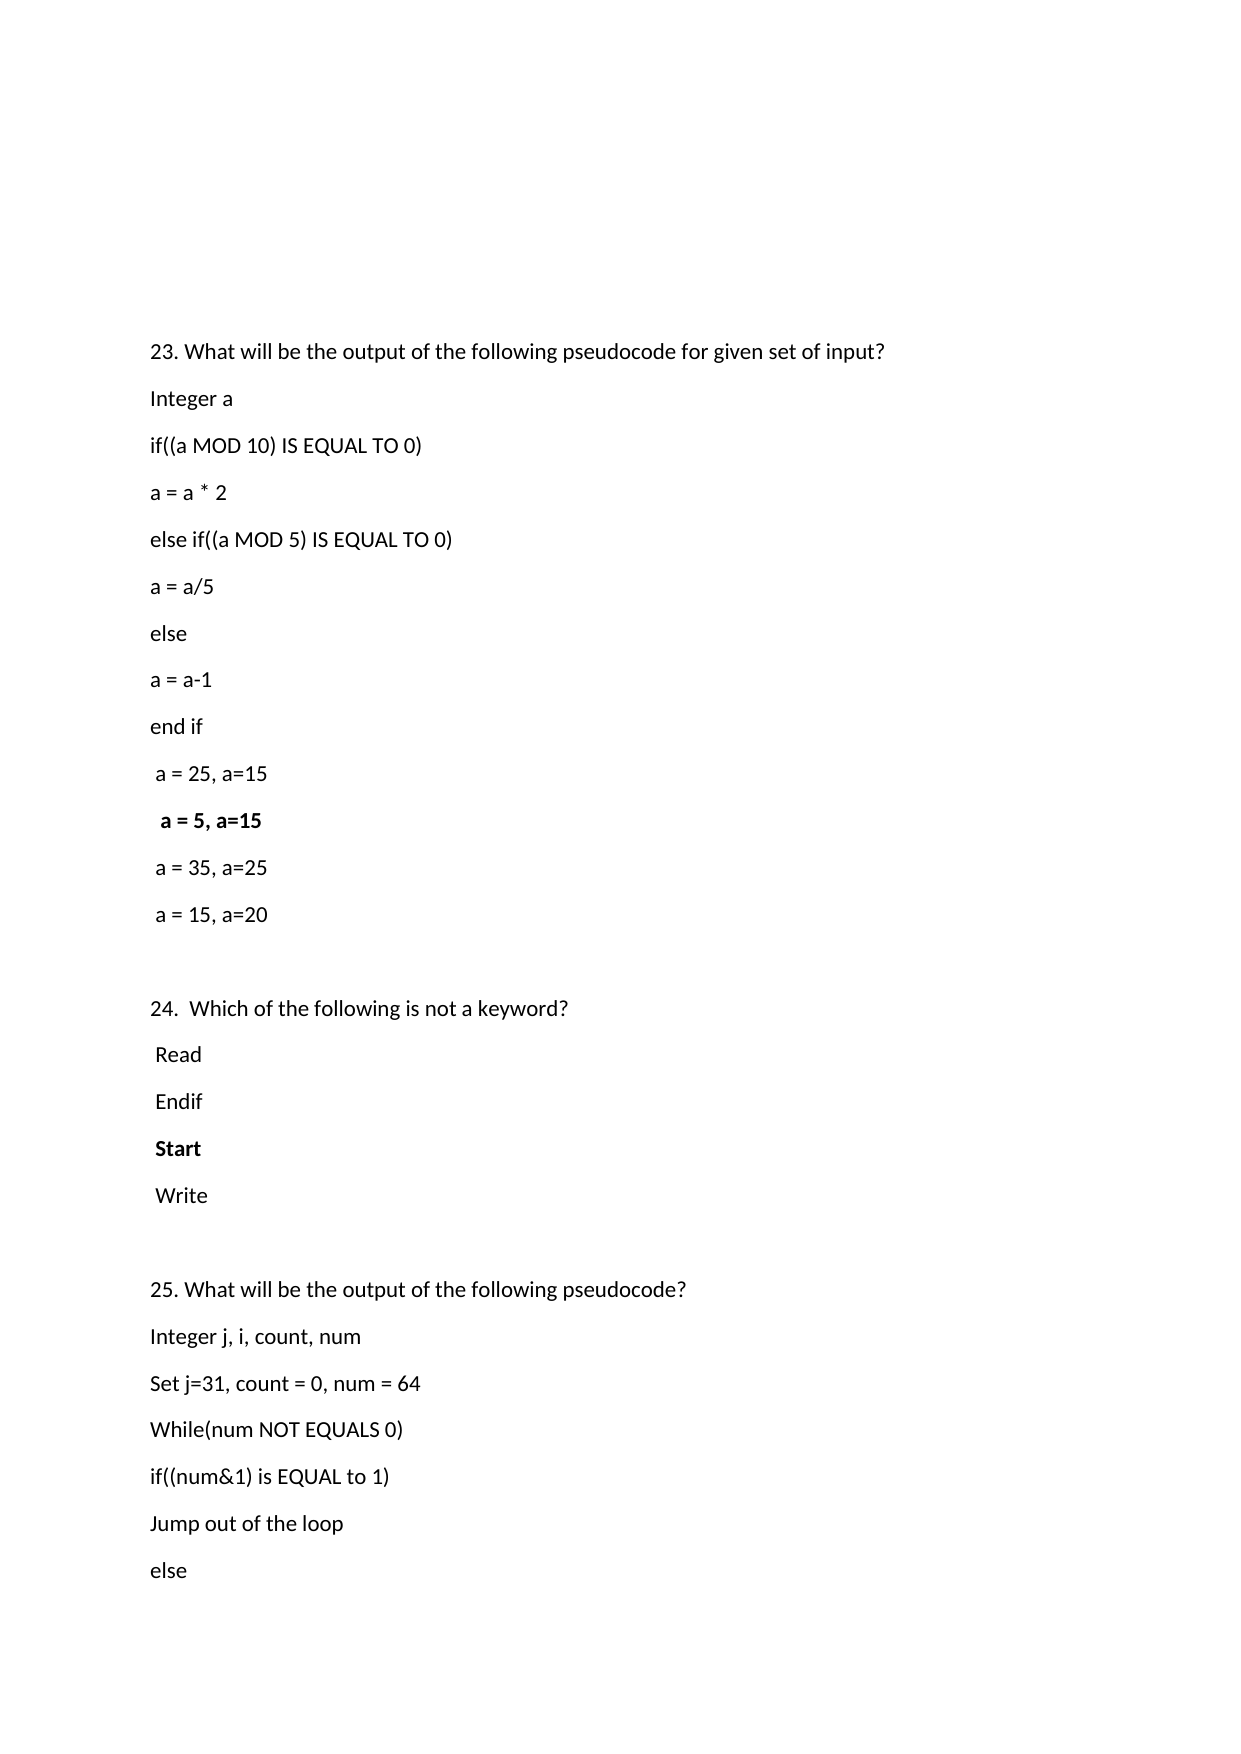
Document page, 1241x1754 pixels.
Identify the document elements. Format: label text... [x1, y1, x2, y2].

text if((a MOD 10) IS EQUAL TO 0) [150, 431, 1090, 459]
text While(num NOT EQUALS 0) [150, 1416, 1090, 1444]
text else [150, 1556, 1090, 1584]
text a = a * 2 [150, 478, 1090, 506]
text else [150, 619, 1090, 647]
text Integer j, i, count, num [150, 1322, 1090, 1350]
text else if((a MOD 5) IS EQUAL TO 0) [150, 525, 1090, 553]
text a = a-1 [150, 666, 1090, 694]
text Set j=31, count = 0, num = 64 [150, 1369, 1090, 1397]
text Write [150, 1181, 1090, 1209]
text a = 35, a=25 [150, 853, 1090, 881]
text end if [150, 712, 1090, 741]
text Read [150, 1041, 1090, 1069]
text Start [150, 1134, 1090, 1162]
text a = a/5 [150, 572, 1090, 600]
text Integer a [150, 384, 1090, 412]
text a = 15, a=20 [150, 900, 1090, 928]
text 23. What will be the output of the following pseudocode for given set of input? [150, 337, 1090, 366]
text 24. Which of the following is not a keyword? [150, 994, 1090, 1022]
text a = 25, a=15 [150, 759, 1090, 787]
text a = 5, a=15 [150, 806, 1090, 834]
text Endif [150, 1087, 1090, 1116]
text Jump out of the loop [150, 1509, 1090, 1537]
text 25. What will be the output of the following pseudocode? [150, 1275, 1090, 1303]
text if((num&1) is EQUAL to 1) [150, 1462, 1090, 1491]
